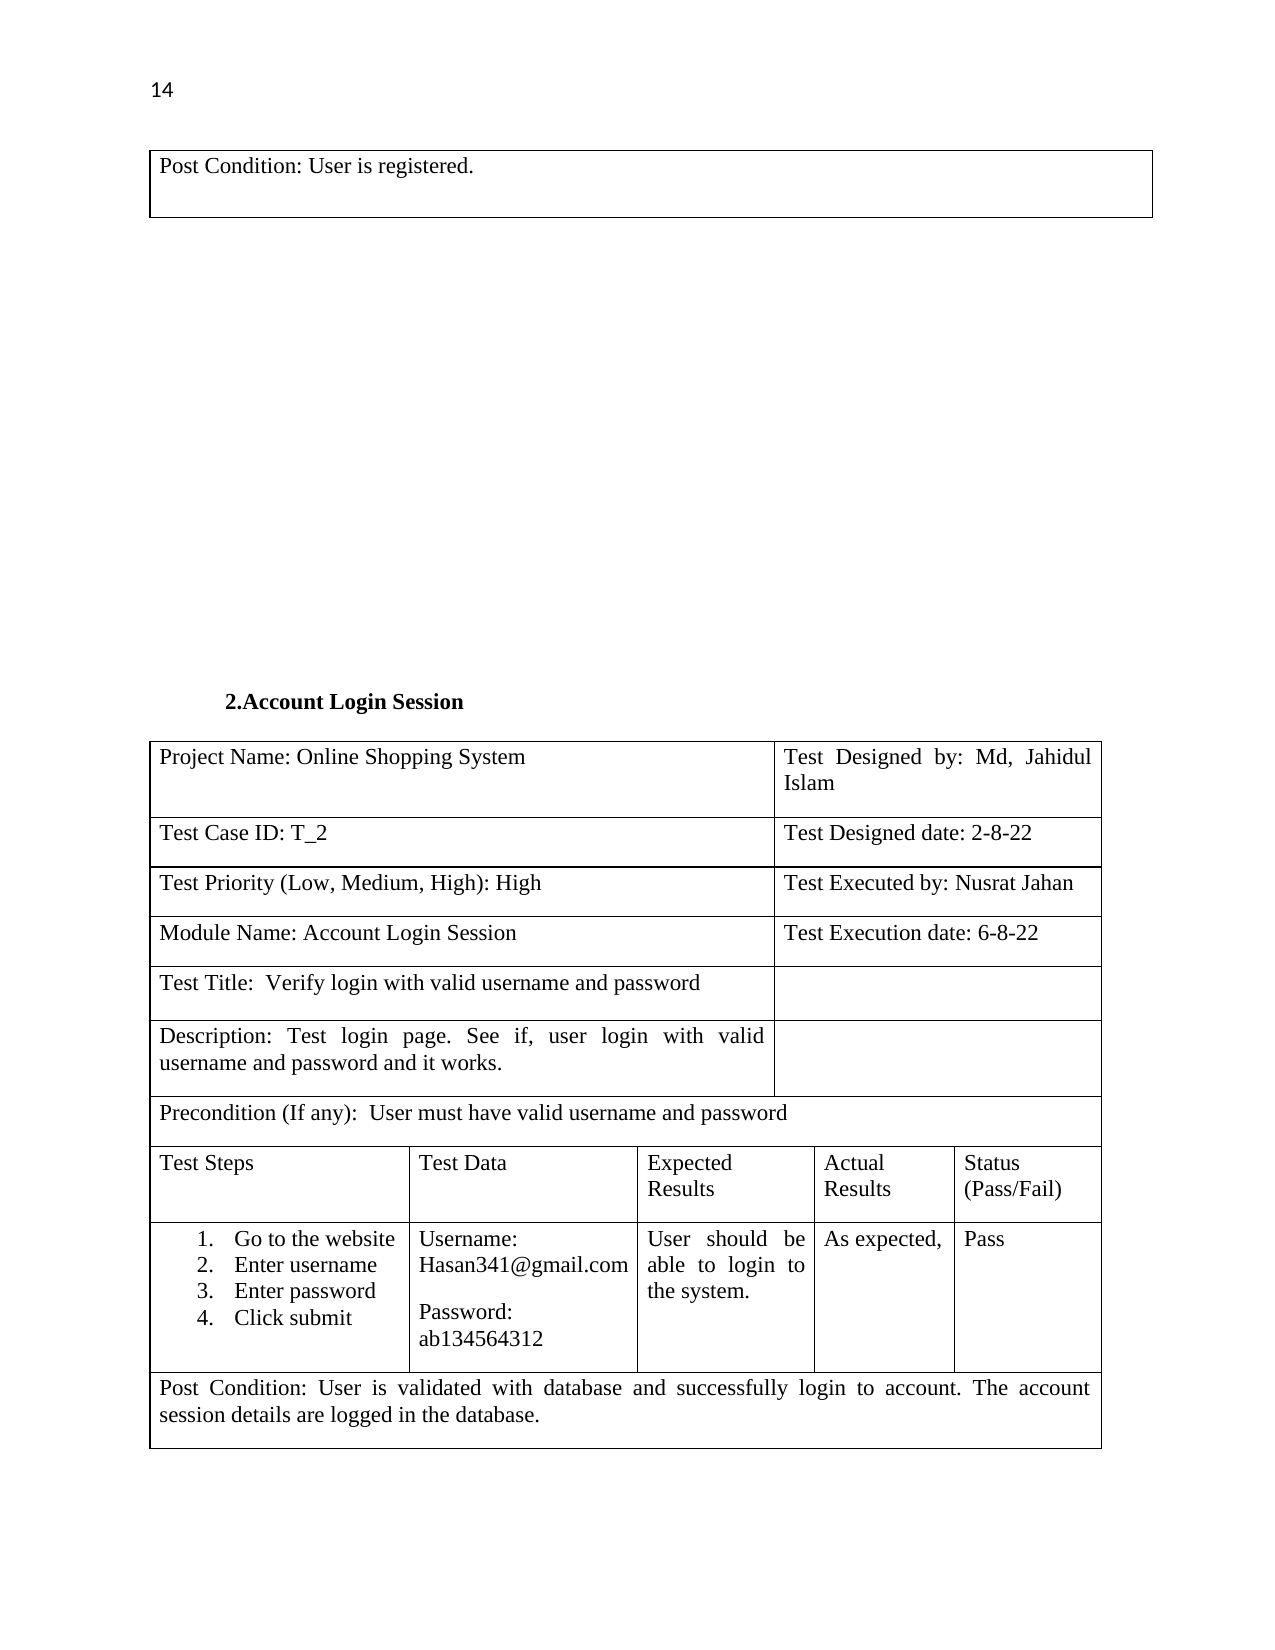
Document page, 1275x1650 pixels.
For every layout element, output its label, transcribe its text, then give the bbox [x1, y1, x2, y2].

table_cell Test Data [410, 1147, 637, 1222]
table_cell Description: Test login page. See if, user login with valid username and password and it works. [151, 1021, 774, 1096]
table_cell [775, 1021, 1101, 1096]
table_cell Expected Results [638, 1147, 814, 1222]
table_cell Module Name: Account Login Session [151, 917, 774, 966]
table_cell Test Case ID: T_2 [151, 818, 774, 866]
table_cell Test Executed by: Nusrat Jahan [775, 868, 1101, 916]
table_cell Test Title: Verify login with valid username and password [151, 967, 774, 1020]
table_cell Pass [955, 1223, 1101, 1372]
table_cell Test Steps [151, 1147, 409, 1222]
table_cell Actual Results [815, 1147, 954, 1222]
table_cell Username: Hasan341@gmail.com Password: ab134564312 [410, 1223, 637, 1372]
table_cell Post Condition: User is validated with database and successfully login to account. The account session details are logged in the database. [151, 1373, 1101, 1448]
table_header Test Designed by: Md, Jahidul Islam [775, 742, 1101, 817]
table_cell User should be able to login to the system. [638, 1223, 814, 1372]
list 2.Account Login Session [225, 688, 1125, 714]
table_cell Go to the website Enter username Enter password Click submit [151, 1223, 409, 1372]
table_cell Test Designed date: 2-8-22 [775, 818, 1101, 866]
table_cell As expected, [815, 1223, 954, 1372]
table_cell Precondition (If any): User must have valid username and password [151, 1097, 1101, 1146]
table_cell Post Condition: User is registered. [151, 151, 1152, 217]
table_header Project Name: Online Shopping System [151, 742, 774, 817]
table_cell [775, 967, 1101, 1020]
table_cell Test Priority (Low, Medium, High): High [151, 868, 774, 916]
table_cell Status (Pass/Fail) [955, 1147, 1101, 1222]
table_cell Test Execution date: 6-8-22 [775, 917, 1101, 966]
